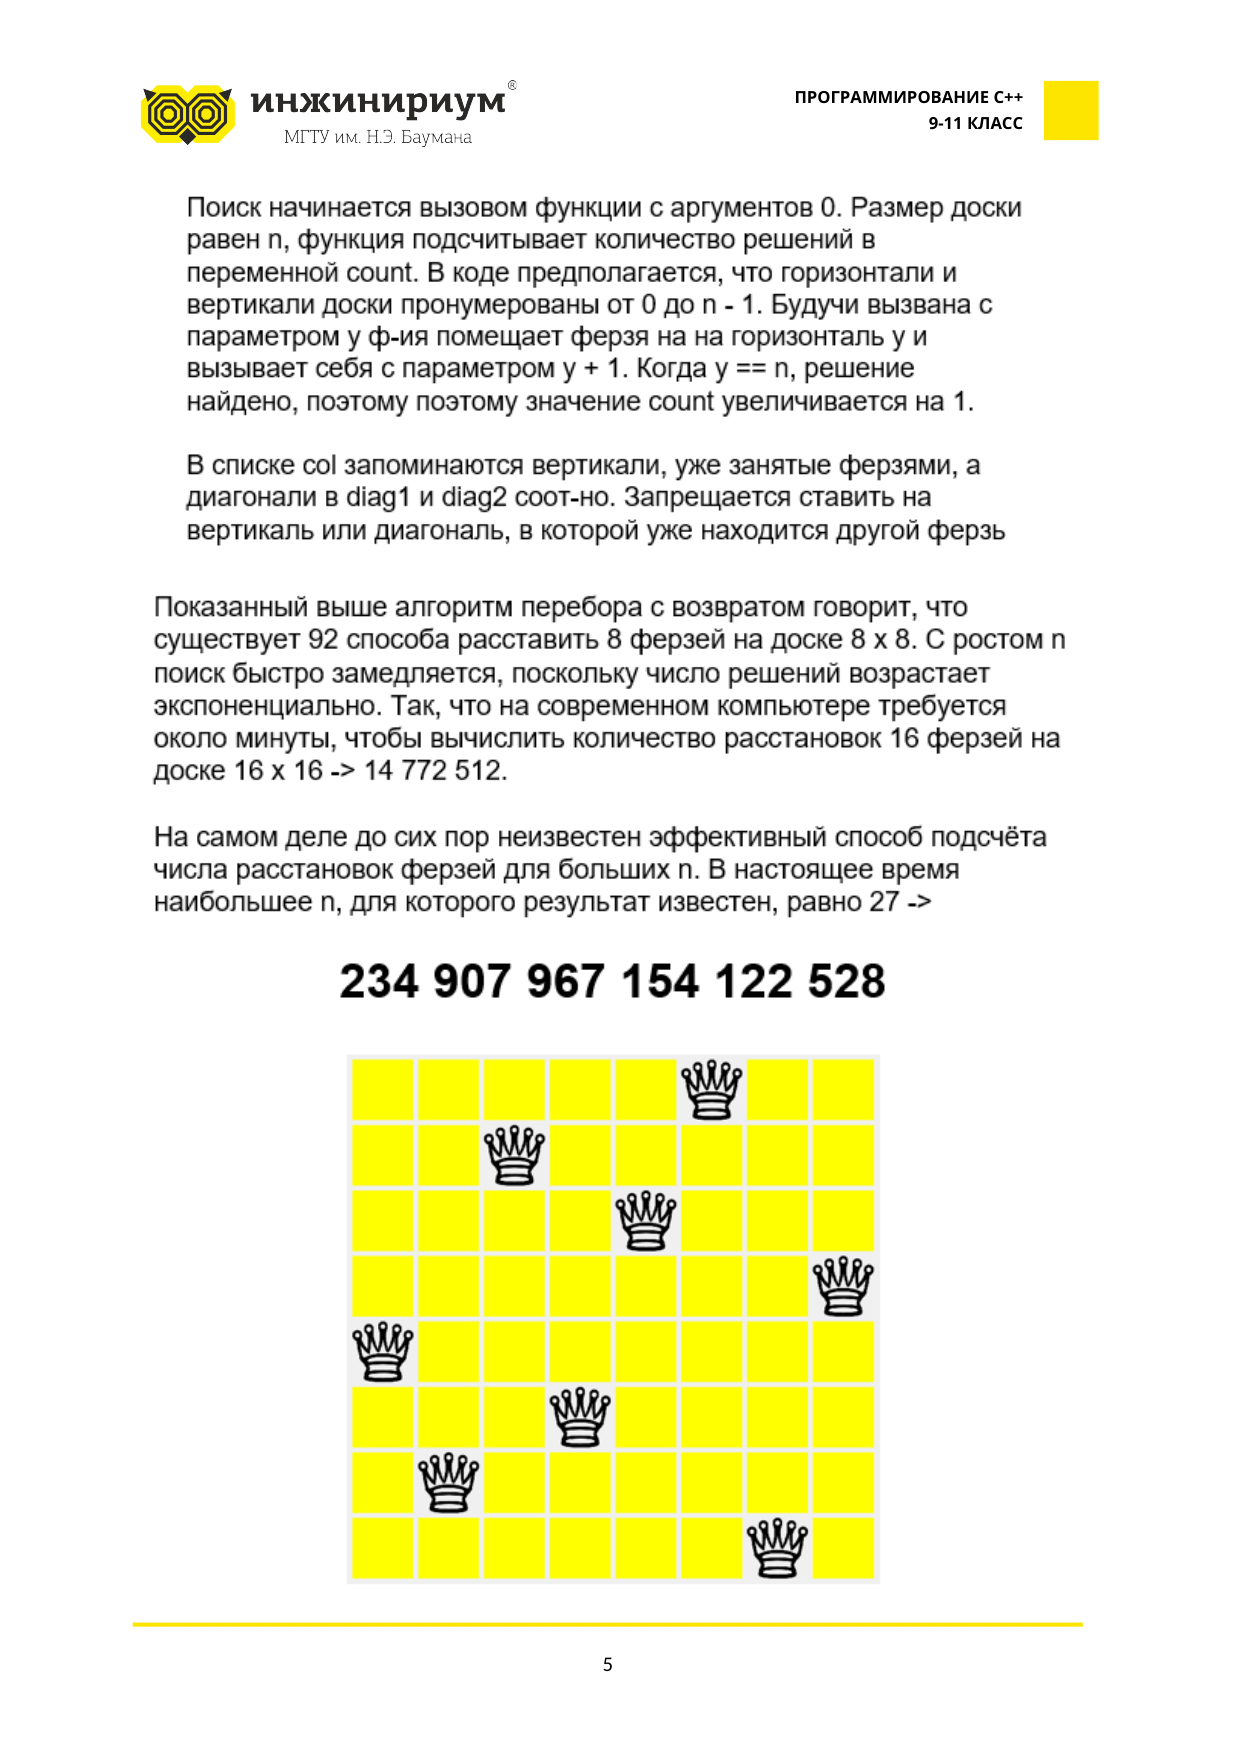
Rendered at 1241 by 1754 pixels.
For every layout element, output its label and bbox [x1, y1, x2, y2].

picture [140, 80, 517, 147]
picture [183, 185, 1047, 579]
picture [343, 1044, 887, 1591]
picture [132, 1622, 1083, 1627]
picture [140, 582, 1102, 1041]
